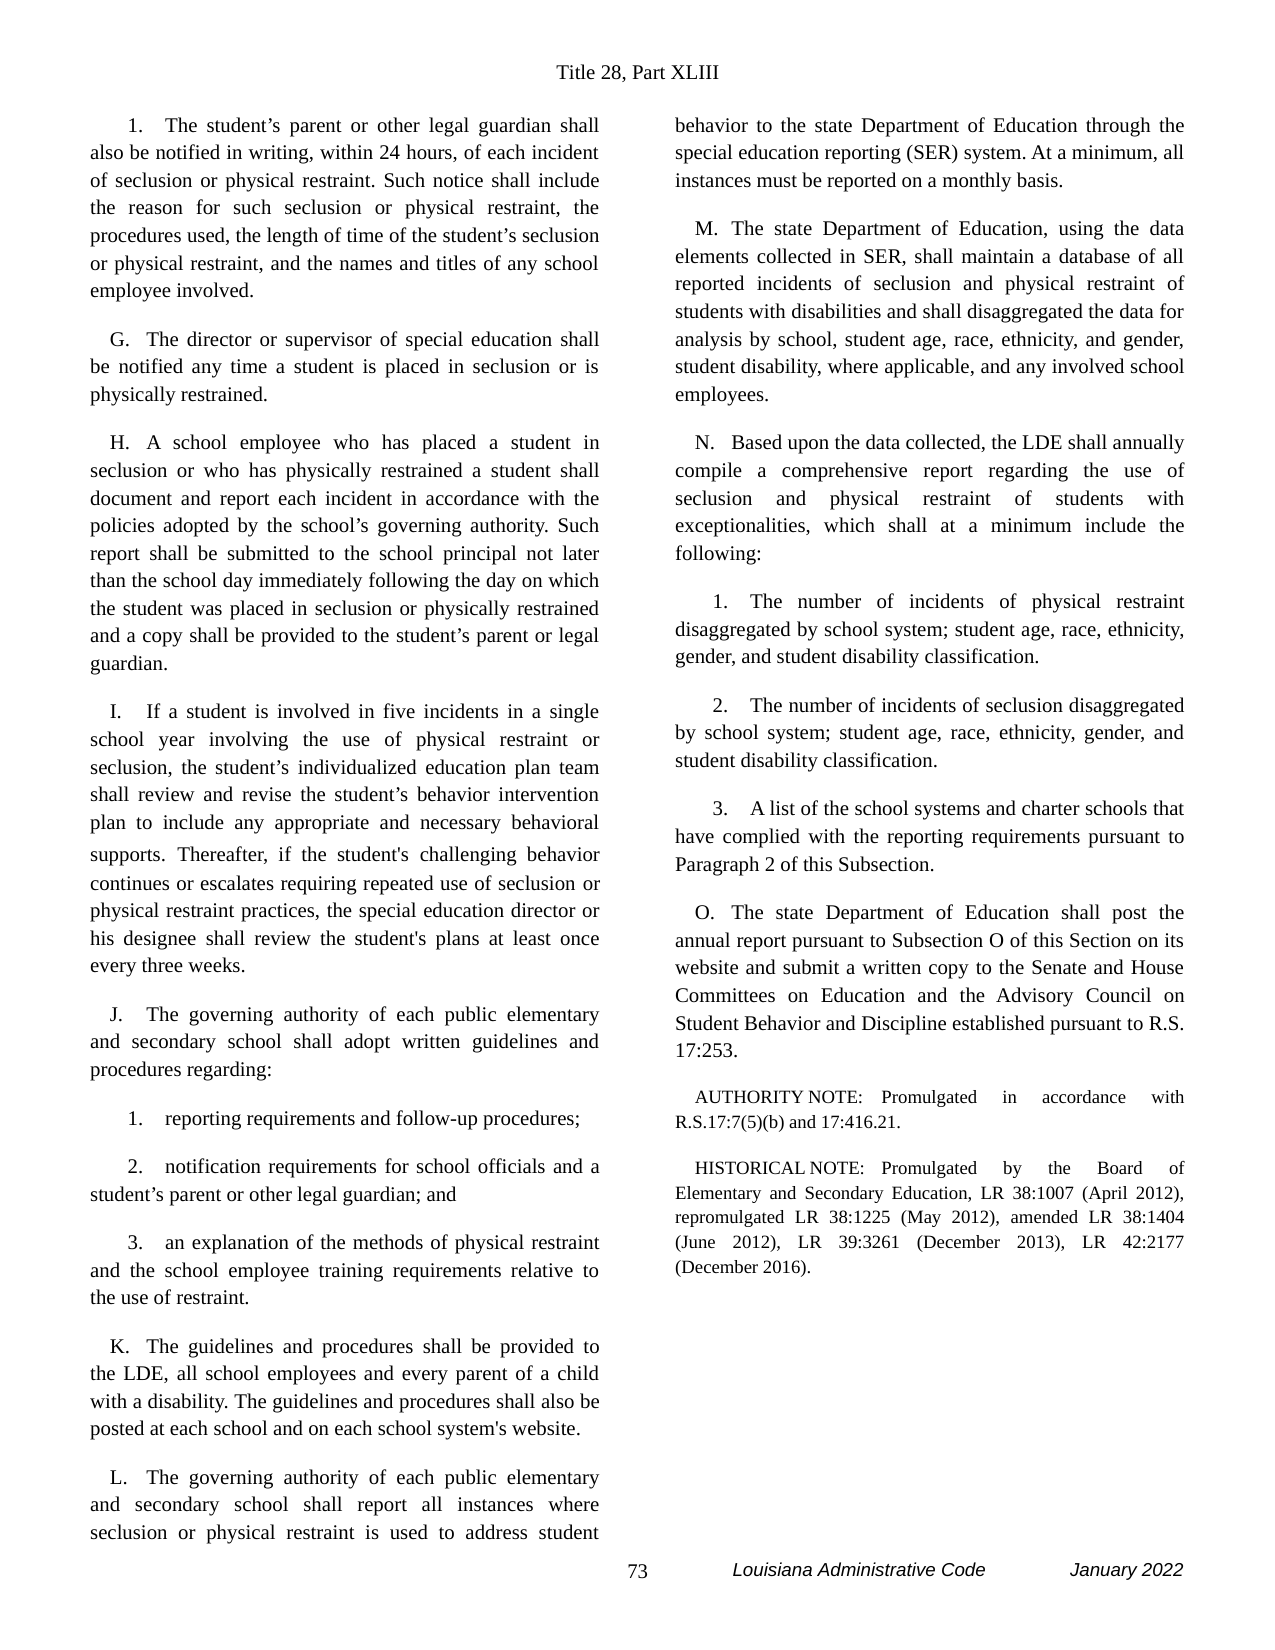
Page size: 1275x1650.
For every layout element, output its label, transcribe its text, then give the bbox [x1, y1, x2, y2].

text G. The director or supervisor of special education shall be notified any time a student is placed in seclusion or is physically restrained. [90, 327, 600, 406]
text K. The guidelines and procedures shall be provided to the LDE, all school employees and every parent of a child with a disability. The guidelines and procedures shall also be posted at each school and on each school system's website. [90, 1333, 600, 1440]
text L. The governing authority of each public elementary and secondary school shall report all instances where seclusion or physical restraint is used to address student behavior to the state Department of Education through the special education reporting (SER) system. At a minimum, all instances must be reported on a monthly basis. [675, 112, 1185, 192]
text 3. A list of the school systems and charter schools that have complied with the reporting requirements pursuant to Paragraph 2 of this Subsection. [675, 796, 1185, 876]
text AUTHORITY NOTE: Promulgated in accordance with R.S.17:7(5)(b) and 17:416.21. [675, 1086, 1185, 1133]
text N. Based upon the data collected, the LDE shall annually compile a comprehensive report regarding the use of seclusion and physical restraint of students with exceptionalities, which shall at a minimum include the following: [675, 430, 1185, 565]
text I. If a student is involved in five incidents in a single school year involving the use of physical restraint or seclusion, the student’s individualized education plan team shall review and revise the student’s behavior intervention plan to include any appropriate and necessary behavioral supports. Thereafter, if the student's challenging behavior continues or escalates requiring repeated use of seclusion or physical restraint practices, the special education director or his designee shall review the student's plans at least once every three weeks. [90, 699, 600, 977]
text HISTORICAL NOTE: Promulgated by the Board of Elementary and Secondary Education, LR 38:1007 (April 2012), repromulgated LR 38:1225 (May 2012), amended LR 38:1404 (June 2012), LR 39:3261 (December 2013), LR 42:2177 (December 2016). [675, 1157, 1185, 1278]
text M. The state Department of Education, using the data elements collected in SER, shall maintain a database of all reported incidents of seclusion and physical restraint of students with disabilities and shall disaggregated the data for analysis by school, student age, race, ethnicity, and gender, student disability, where applicable, and any involved school employees. [675, 216, 1185, 406]
text 2. The number of incidents of seclusion disaggregated by school system; student age, race, ethnicity, gender, and student disability classification. [675, 693, 1185, 772]
text H. A school employee who has placed a student in seclusion or who has physically restrained a student shall document and report each incident in accordance with the policies adopted by the school’s governing authority. Such report shall be submitted to the school principal not later than the school day immediately following the day on which the student was placed in seclusion or physically restrained and a copy shall be provided to the student’s parent or legal guardian. [90, 430, 600, 675]
text 3. an explanation of the methods of physical restraint and the school employee training requirements relative to the use of restraint. [90, 1230, 600, 1309]
text 1. The number of incidents of physical restraint disaggregated by school system; student age, race, ethnicity, gender, and student disability classification. [675, 589, 1185, 668]
text 1. The student’s parent or other legal guardian shall also be notified in writing, within 24 hours, of each incident of seclusion or physical restraint. Such notice shall include the reason for such seclusion or physical restraint, the procedures used, the length of time of the student’s seclusion or physical restraint, and the names and titles of any school employee involved. [90, 112, 600, 302]
text 1. reporting requirements and follow-up procedures; [90, 1105, 600, 1129]
text 2. notification requirements for school officials and a student’s parent or other legal guardian; and [90, 1154, 600, 1206]
text L. The governing authority of each public elementary and secondary school shall report all instances where seclusion or physical restraint is used to address student behavior to the state Department of Education through the special education reporting (SER) system. At a minimum, all instances must be reported on a monthly basis. [90, 1465, 600, 1544]
text J. The governing authority of each public elementary and secondary school shall adopt written guidelines and procedures regarding: [90, 1002, 600, 1081]
text O. The state Department of Education shall post the annual report pursuant to Subsection O of this Section on its website and submit a written copy to the Senate and House Committees on Education and the Advisory Council on Student Behavior and Discipline established pursuant to R.S. 17:253. [675, 900, 1185, 1062]
